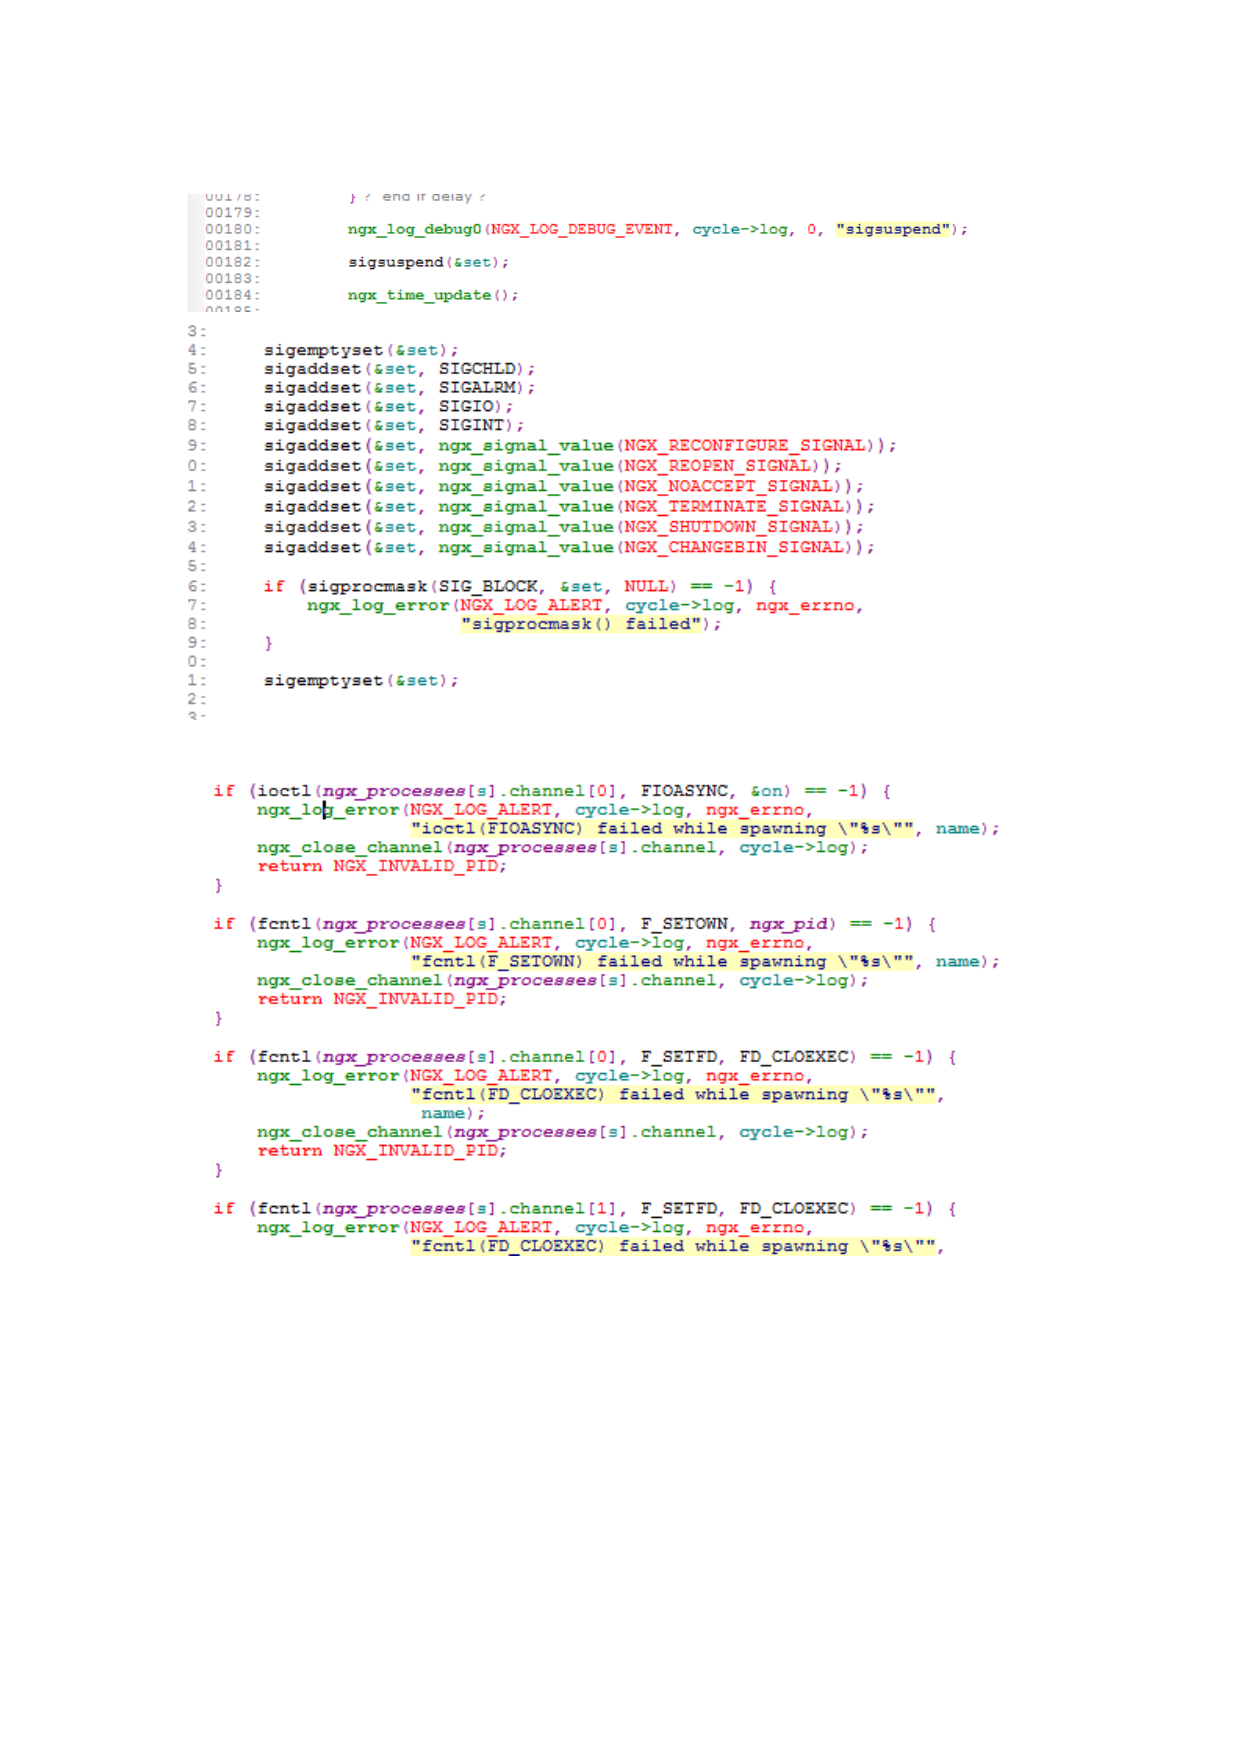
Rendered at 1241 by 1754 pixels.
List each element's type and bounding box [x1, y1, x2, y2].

picture [187, 779, 1016, 1256]
picture [187, 194, 1053, 312]
picture [187, 324, 974, 720]
